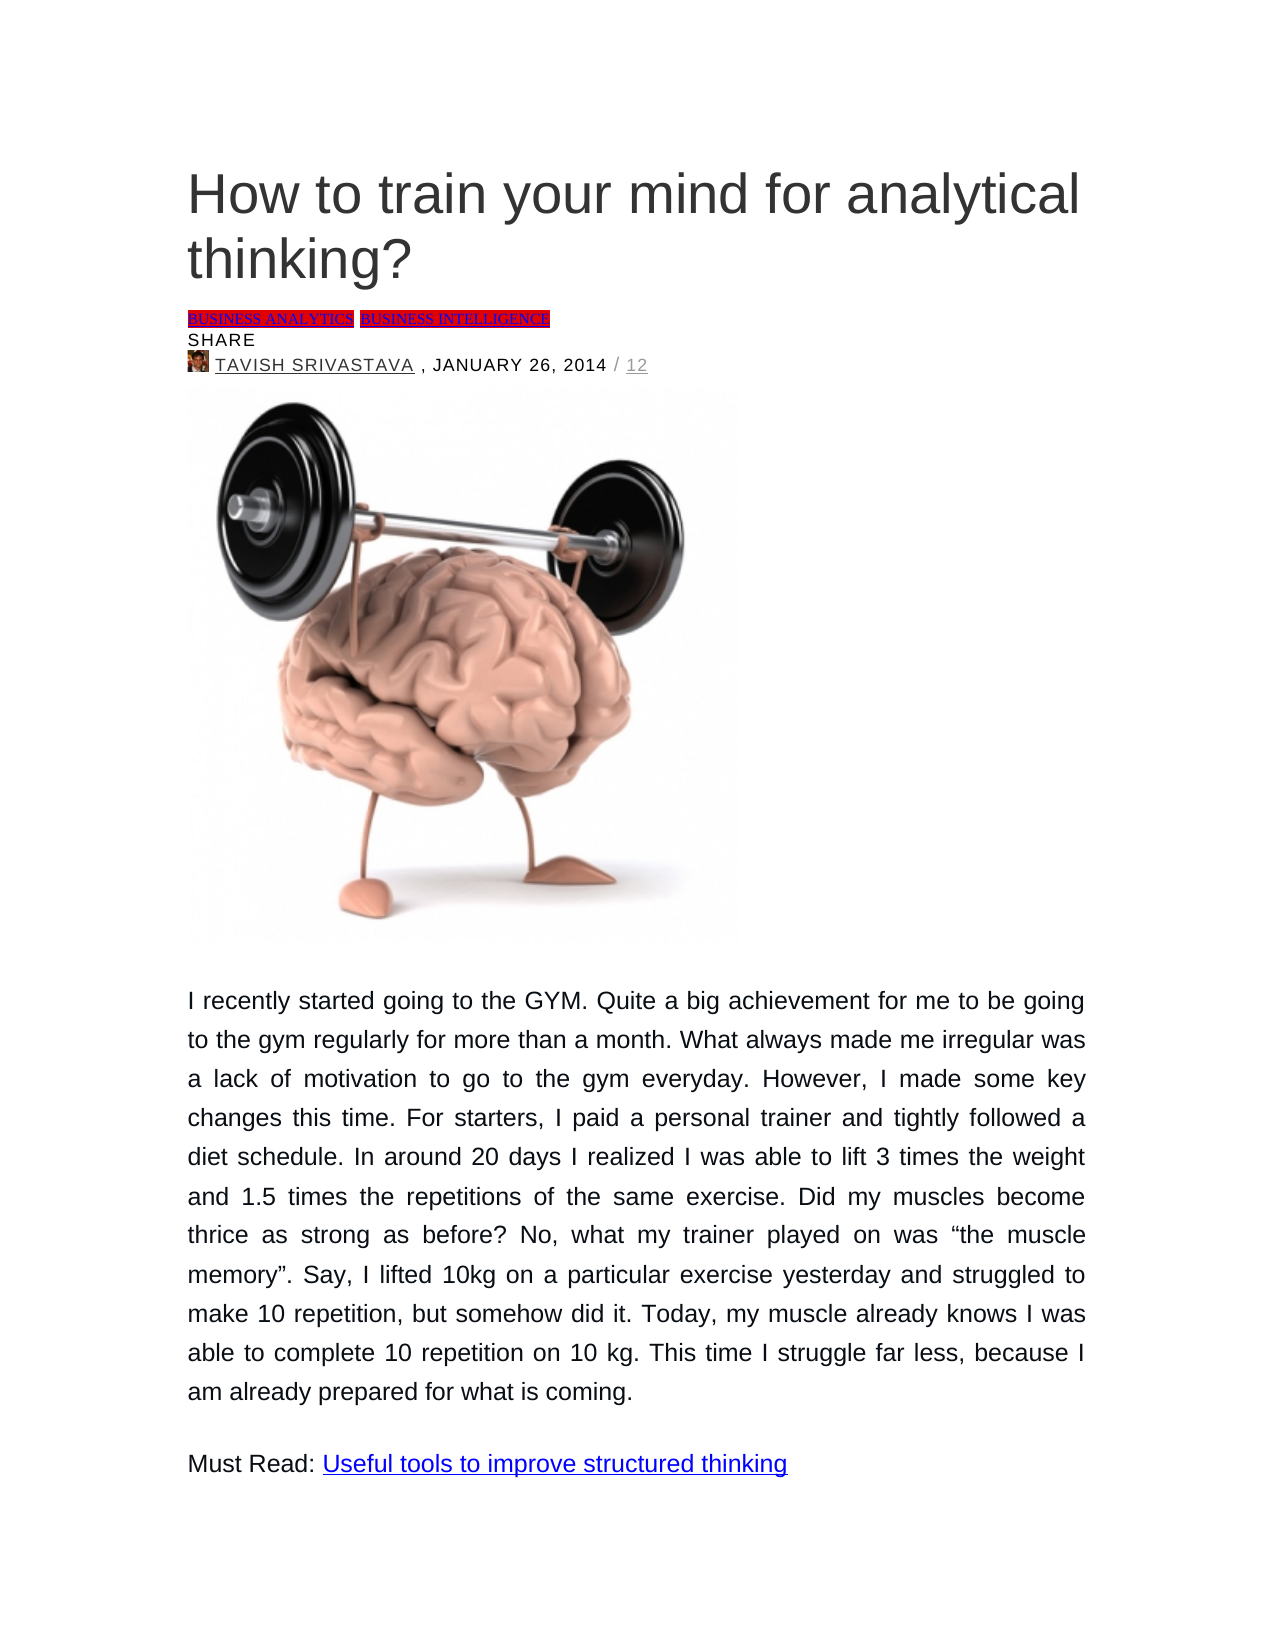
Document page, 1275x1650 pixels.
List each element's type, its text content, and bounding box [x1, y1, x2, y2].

picture [187, 350, 209, 372]
text TAVISH SRIVASTAVA , JANUARY 26, 2014 / 12 [187, 350, 1087, 378]
text BUSINESS ANALYTICS BUSINESS INTELLIGENCE [187, 301, 1087, 330]
text I recently started going to the GYM. Quite a big achievement for me to be going to the gym regularly for more than a month. What always made me irregular was a lack of motivation to go to the gym everyday. However, I made some key changes this time. For starters, I paid a personal trainer and tightly followed a diet schedule. In around 20 days I realized I was able to lift 3 times the weight and 1.5 times the repetitions of the same exercise. Did my muscles become thrice as strong as before? No, what my trainer played on was “the muscle memory”. Say, I lifted 10kg on a particular exercise yesterday and struggled to make 10 repetition, but somehow did it. Today, my muscle already knows I was able to complete 10 repetition on 10 kg. This time I struggle far less, because I am already prepared for what is coming. [187, 976, 1087, 1406]
text Must Read: Useful tools to improve structured thinking [187, 1438, 1087, 1477]
picture [187, 387, 739, 943]
text How to train your mind for analytical thinking? [187, 161, 1087, 290]
text SHARE [187, 330, 1087, 350]
